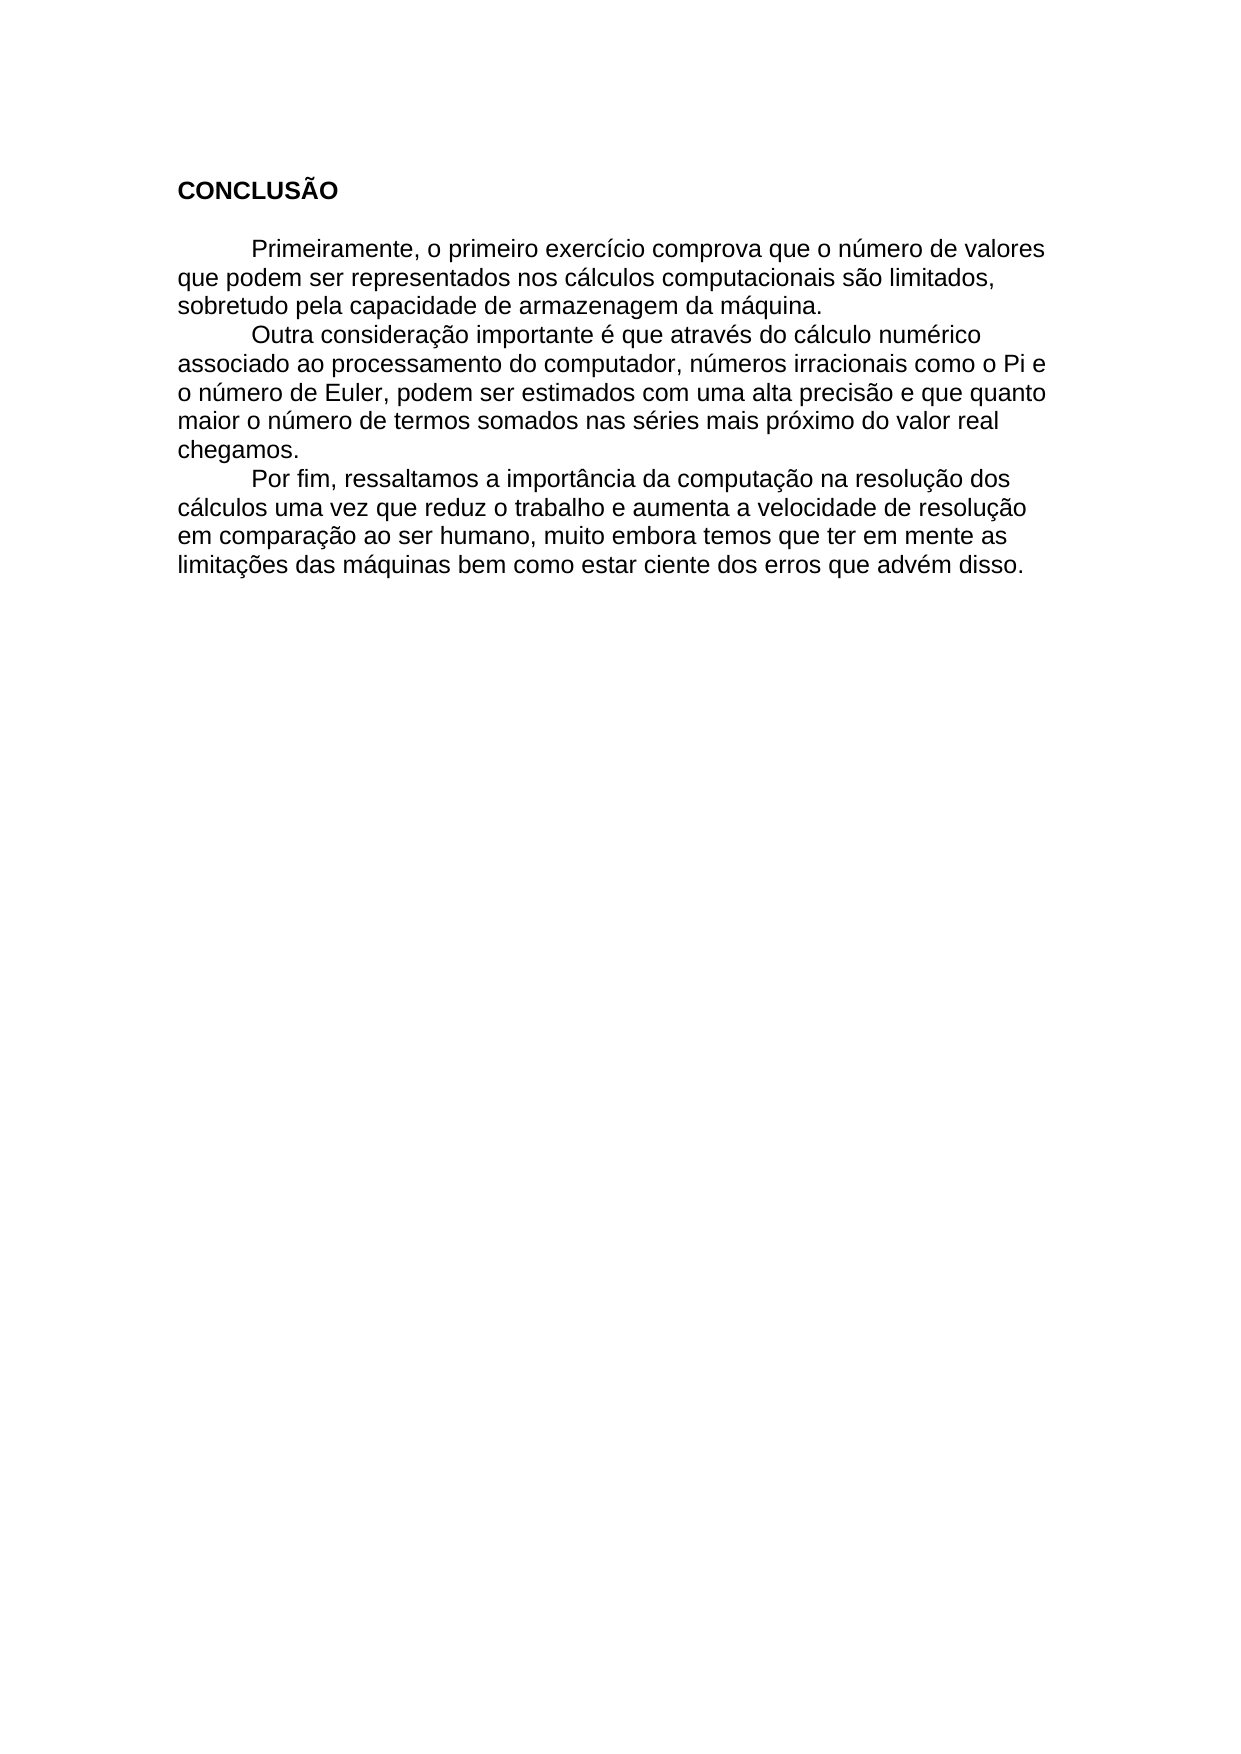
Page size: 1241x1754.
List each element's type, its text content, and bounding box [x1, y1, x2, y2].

text Outra consideração importante é que através do cálculo numérico associado ao processamento do computador, números irracionais como o Pi e o número de Euler, podem ser estimados com uma alta precisão e que quanto maior o número de termos somados nas séries mais próximo do valor real chegamos. [177, 320, 1063, 464]
text CONCLUSÃO [177, 176, 1063, 205]
text Por fim, ressaltamos a importância da computação na resolução dos cálculos uma vez que reduz o trabalho e aumenta a velocidade de resolução em comparação ao ser humano, muito embora temos que ter em mente as limitações das máquinas bem como estar ciente dos erros que advém disso. [177, 464, 1063, 579]
text Primeiramente, o primeiro exercício comprova que o número de valores que podem ser representados nos cálculos computacionais são limitados, sobretudo pela capacidade de armazenagem da máquina. [177, 234, 1063, 320]
